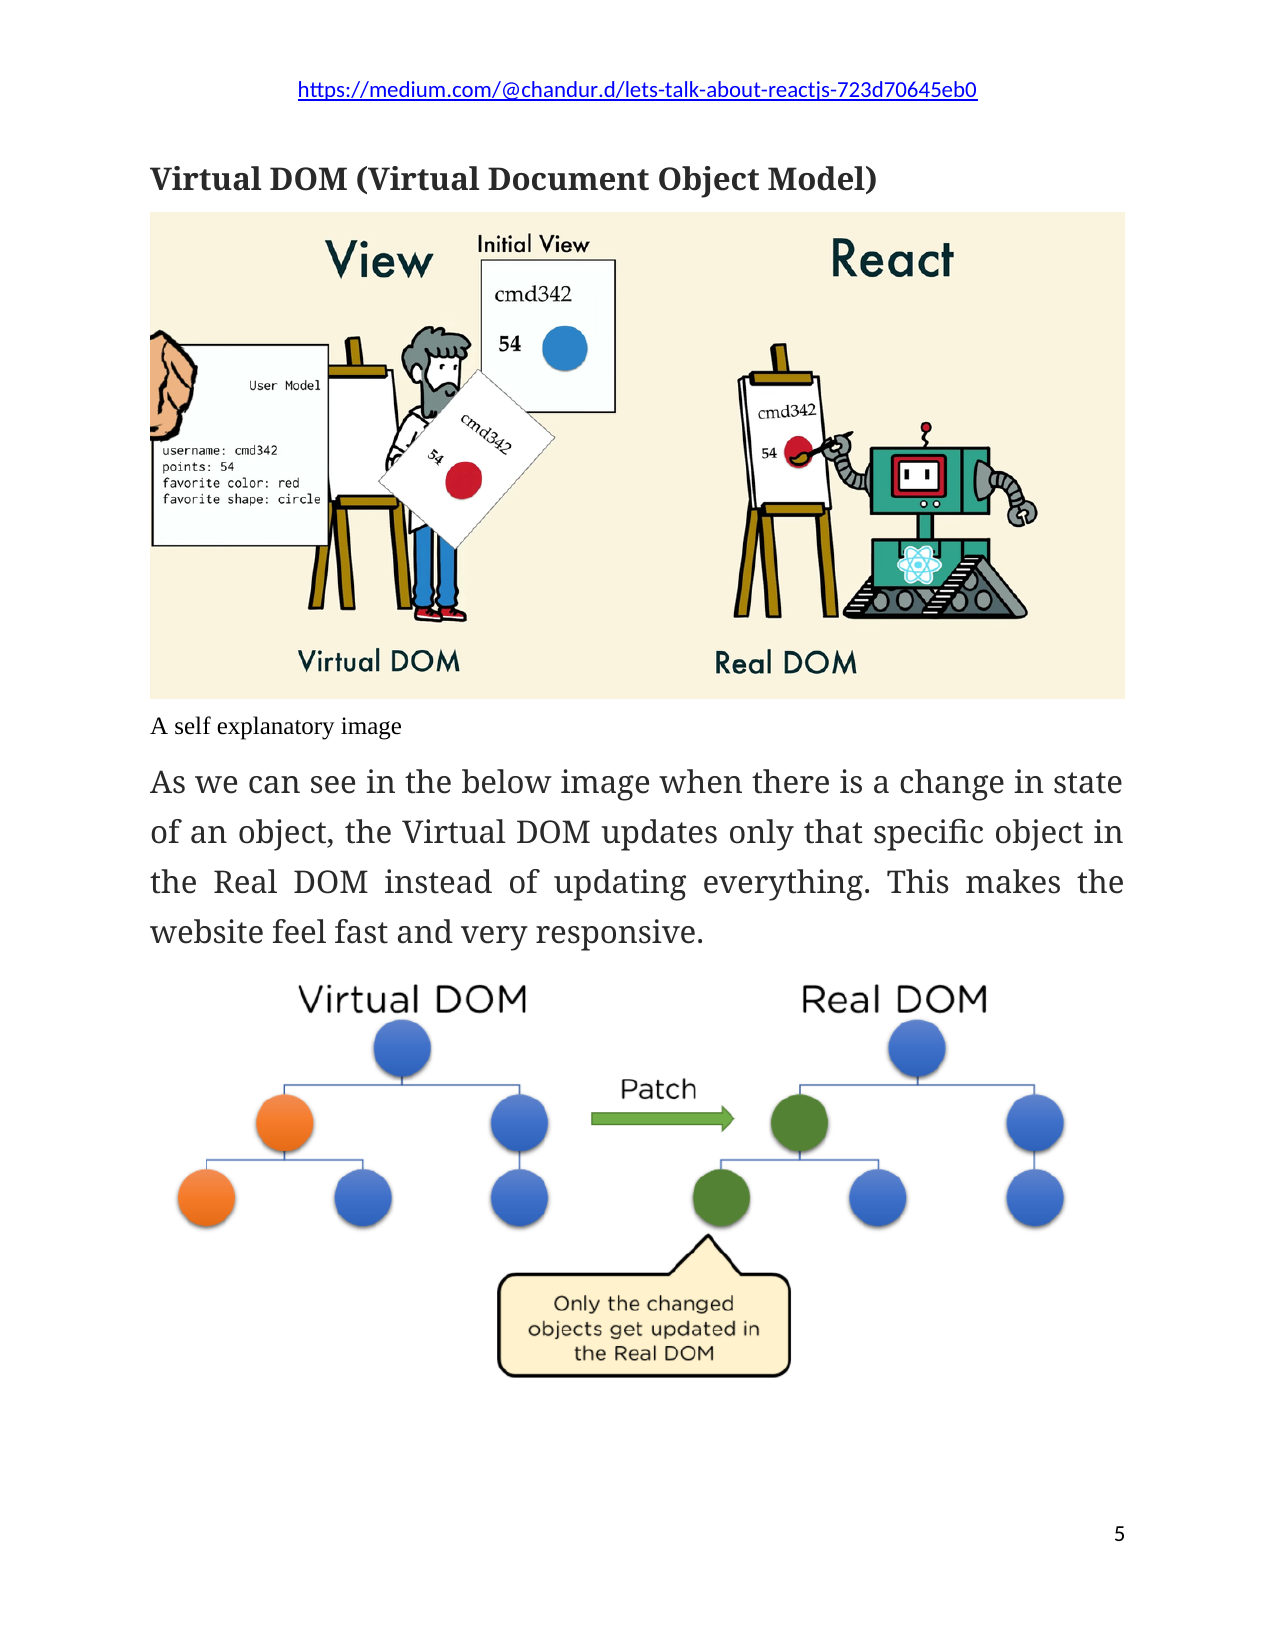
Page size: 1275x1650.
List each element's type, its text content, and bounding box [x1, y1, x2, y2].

picture [150, 212, 1125, 699]
text As we can see in the below image when there is a change in state of an object, the Virtual DOM updates only that specific object in the Real DOM instead of updating everything. This makes the website feel fast and very responsive. [150, 753, 1125, 953]
text Virtual DOM (Virtual Document Object Model) [150, 150, 1125, 200]
picture [150, 965, 1125, 1407]
text A self explanatory image [150, 711, 1125, 740]
